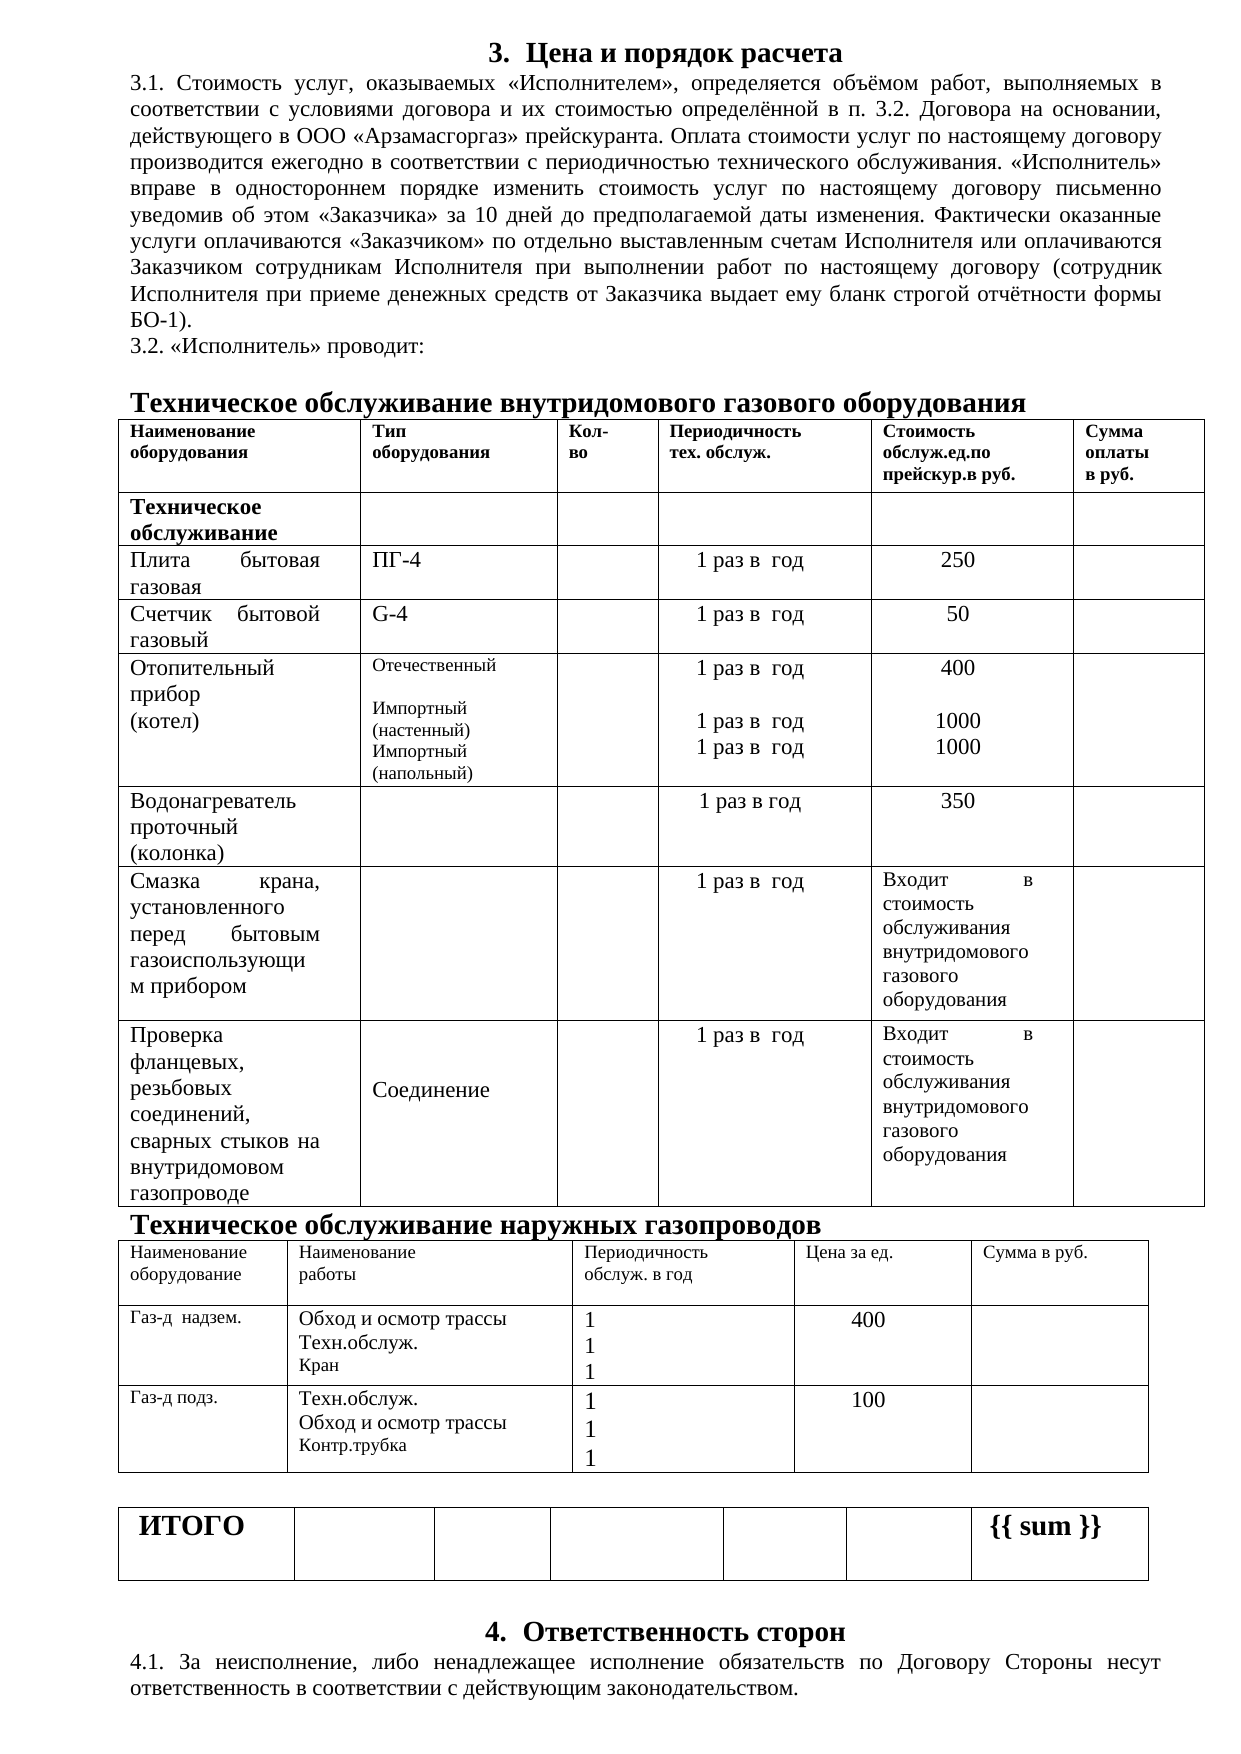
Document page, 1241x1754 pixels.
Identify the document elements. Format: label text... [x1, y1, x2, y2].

table_cell [558, 867, 658, 1020]
table_header [724, 1508, 846, 1580]
table_cell 400 [795, 1306, 971, 1385]
table_cell [558, 787, 658, 866]
table_cell 350 [872, 787, 1073, 866]
table_header [551, 1508, 723, 1580]
text 3.1. Стоимость услуг, оказываемых «Исполнителем», определяется объёмом работ, выполняемых в соответствии с условиями договора и их стоимостью определённой в п. 3.2. Договора на основании, действующего в ООО «Арзамасгоргаз» прейскуранта. Оплата стоимости услуг по настоящему договору производится ежегодно в соответствии с периодичностью технического обслуживания. «Исполнитель» вправе в одностороннем порядке изменить стоимость услуг по настоящему договору письменно уведомив об этом «Заказчика» за 10 дней до предполагаемой даты изменения. Фактически оказанные услуги оплачиваются «Заказчиком» по отдельно выставленным счетам Исполнителя или оплачиваются Заказчиком сотрудникам Исполнителя при выполнении работ по настоящему договору (сотрудник Исполнителя при приеме денежных средств от Заказчика выдает ему бланк строгой отчётности формы БО-1). [130, 69, 1163, 332]
table_cell [972, 1306, 1148, 1385]
table_cell [558, 493, 658, 545]
table_cell 100 [795, 1386, 971, 1472]
table_header Сумма в руб. [972, 1241, 1148, 1304]
table_header Наименование оборудование [119, 1241, 287, 1304]
table_header Сумма оплаты в руб. [1074, 420, 1204, 492]
table_cell Входит в стоимость обслуживания внутридомового газового оборудования [872, 867, 1073, 1020]
table_cell Отопительный прибор (котел) [119, 654, 360, 786]
text 3.2. «Исполнитель» проводит: [130, 332, 1163, 359]
table_header Стоимость обслуж.ед.по прейскур.в руб. [872, 420, 1073, 492]
table_header Цена за ед. [795, 1241, 971, 1304]
table_cell ПГ-4 [361, 546, 557, 599]
table_cell Отечественный Импортный (настенный) Импортный (напольный) [361, 654, 557, 786]
table_header Наименование работы [288, 1241, 572, 1304]
table_cell [558, 1021, 658, 1206]
table_cell Плита бытовая газовая [119, 546, 360, 599]
table_cell Техн.обслуж. Обход и осмотр трассы Контр.трубка [288, 1386, 572, 1472]
table_header [435, 1508, 550, 1580]
table_cell [361, 493, 557, 545]
table_cell [558, 546, 658, 599]
table_cell [1074, 654, 1204, 786]
table_cell Обход и осмотр трассы Техн.обслуж. Кран [288, 1306, 572, 1385]
table_cell Водонагреватель проточный (колонка) [119, 787, 360, 866]
text 4.1. За неисполнение, либо ненадлежащее исполнение обязательств по Договору Стороны несут ответственность в соответствии с действующим законодательством. [130, 1648, 1163, 1701]
table_cell G-4 [361, 600, 557, 653]
table_cell Соединение [361, 1021, 557, 1206]
table_cell [1074, 787, 1204, 866]
table_header Наименование оборудования [119, 420, 360, 492]
table_header Кол-во [558, 420, 658, 492]
table_cell Счетчик бытовой газовый [119, 600, 360, 653]
table_header {{ sum }} [972, 1508, 1148, 1580]
table_cell 1 раз в год [659, 600, 871, 653]
table_cell 1 1 1 [573, 1306, 794, 1385]
table_cell Газ-д надзем. [119, 1306, 287, 1385]
table_cell 1 раз в год [659, 1021, 871, 1206]
table_header Периодичность обслуж. в год [573, 1241, 794, 1304]
table_cell 400 1000 1000 [872, 654, 1073, 786]
table_cell [1074, 600, 1204, 653]
list Цена и порядок расчета [167, 35, 1163, 69]
table_cell [1074, 1021, 1204, 1206]
table_cell [872, 493, 1073, 545]
table_cell [558, 600, 658, 653]
table_cell Смазка крана, установленного перед бытовым газоиспользующим прибором [119, 867, 360, 1020]
table_cell Входит в стоимость обслуживания внутридомового газового оборудования [872, 1021, 1073, 1206]
table_cell Проверка фланцевых, резьбовых соединений, сварных стыков на внутридомовом газопроводе [119, 1021, 360, 1206]
table_cell [361, 787, 557, 866]
table_cell [1074, 546, 1204, 599]
table_cell 50 [872, 600, 1073, 653]
table_header ИТОГО [119, 1508, 294, 1580]
text Техническое обслуживание наружных газопроводов [130, 1207, 1163, 1240]
table_cell Газ-д подз. [119, 1386, 287, 1472]
table_header [847, 1508, 971, 1580]
table_cell Техническое обслуживание [119, 493, 360, 545]
table_cell 1 1 1 [573, 1386, 794, 1472]
table_cell [972, 1386, 1148, 1472]
table_header Периодичность тех. обслуж. [659, 420, 871, 492]
text Техническое обслуживание внутридомового газового оборудования [130, 385, 1163, 419]
table_cell [1074, 867, 1204, 1020]
table_cell [558, 654, 658, 786]
table_cell [361, 867, 557, 1020]
table_cell [659, 493, 871, 545]
table_cell 1 раз в год [659, 546, 871, 599]
table_cell 1 раз в год 1 раз в год 1 раз в год [659, 654, 871, 786]
table_cell [1074, 493, 1204, 545]
list Ответственность сторон [167, 1614, 1163, 1648]
table_cell 1 раз в год [659, 787, 871, 866]
table_cell 1 раз в год [659, 867, 871, 1020]
table_header Тип оборудования [361, 420, 557, 492]
table_cell 250 [872, 546, 1073, 599]
table_header [295, 1508, 434, 1580]
